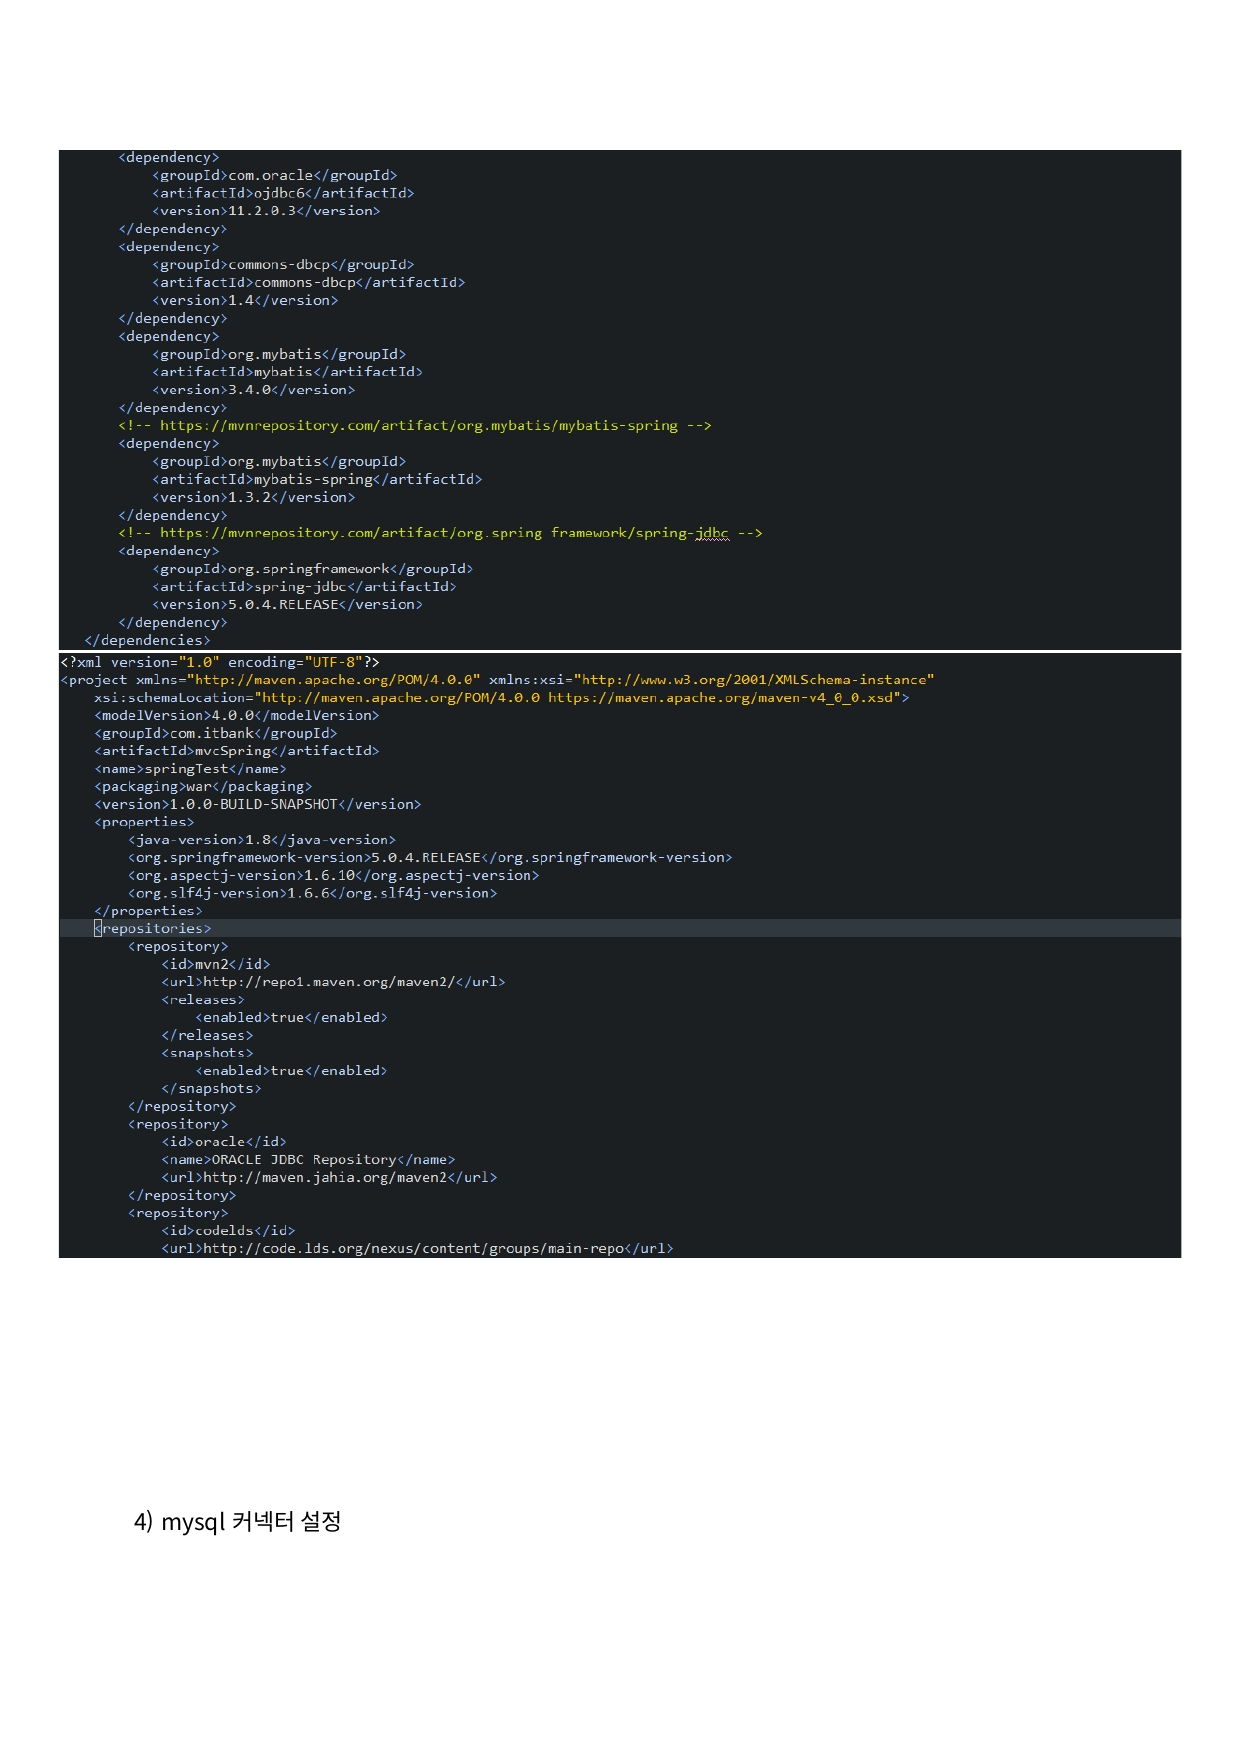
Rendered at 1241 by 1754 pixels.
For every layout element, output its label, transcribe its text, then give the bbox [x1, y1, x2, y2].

picture [58, 653, 1182, 1258]
picture [58, 150, 1182, 650]
text 4) mysql 커넥터 설정 [59, 1503, 1181, 1537]
